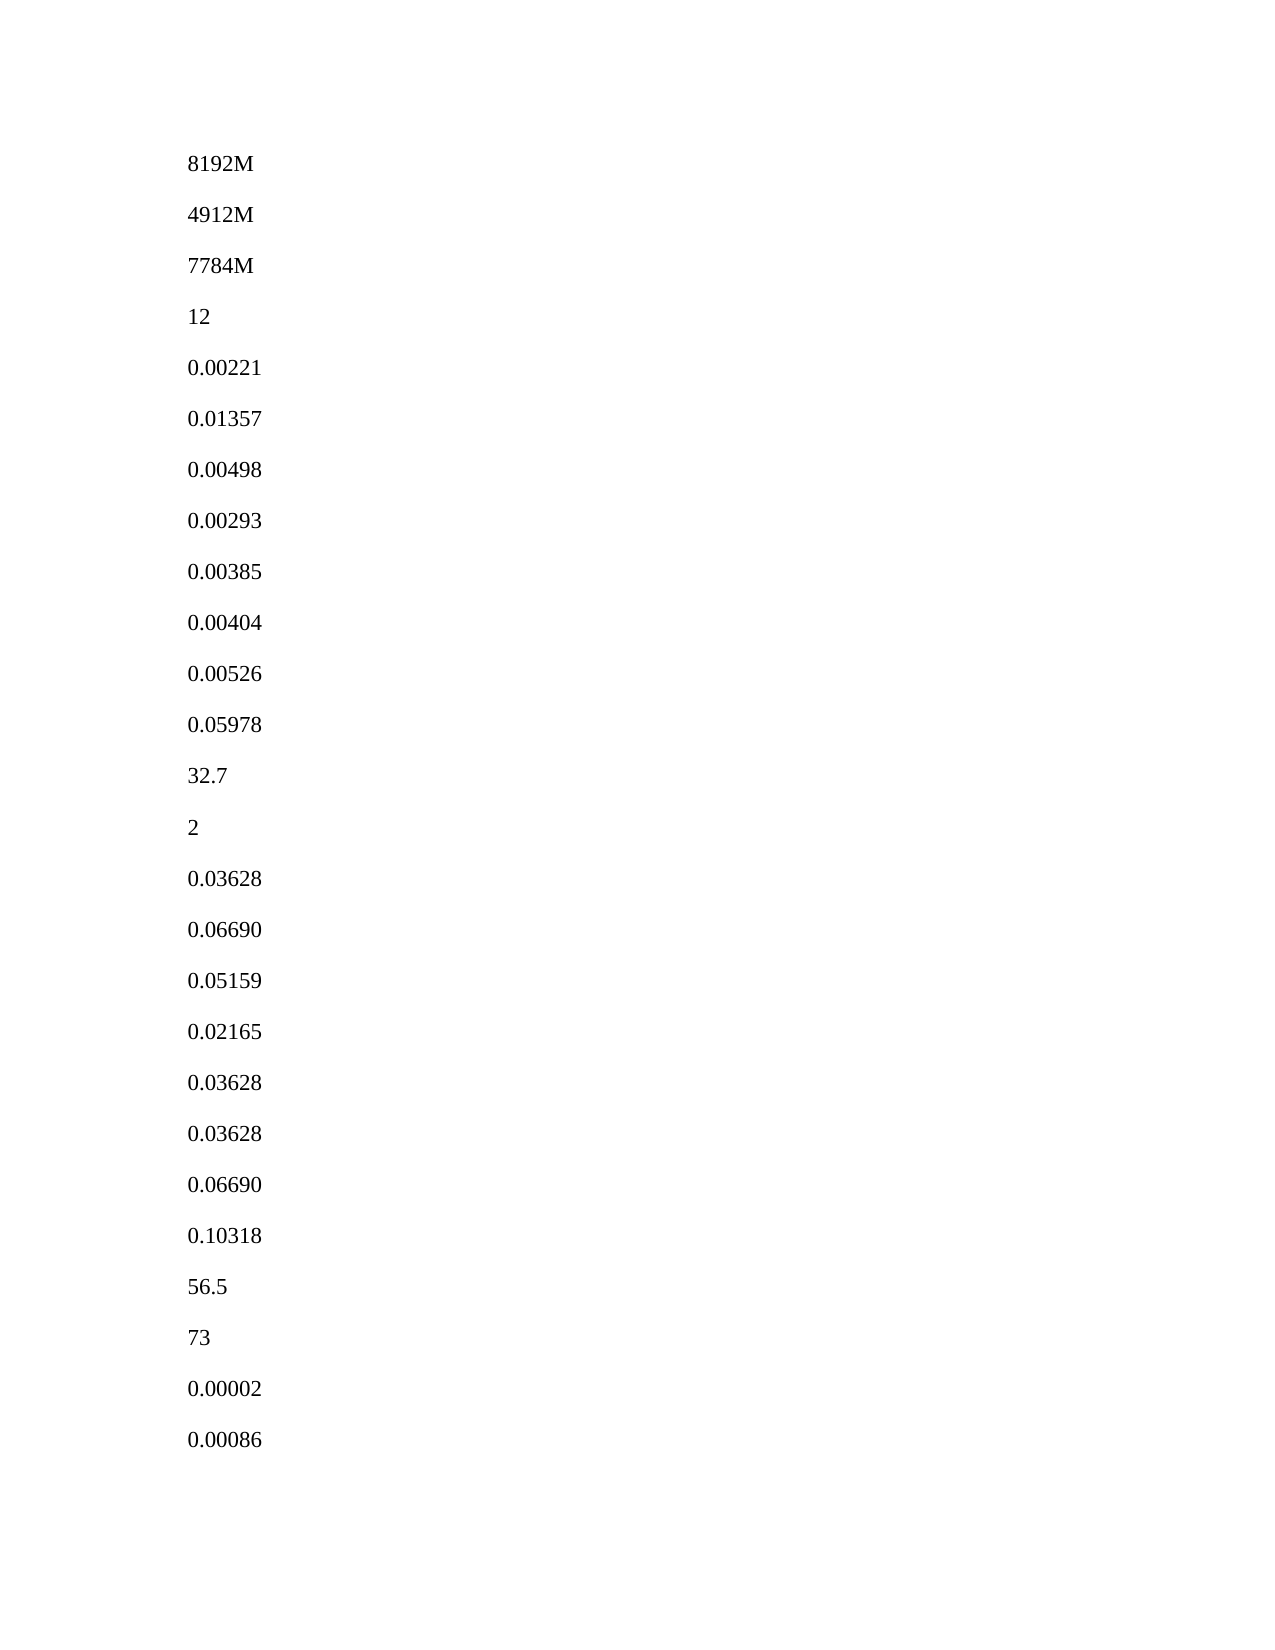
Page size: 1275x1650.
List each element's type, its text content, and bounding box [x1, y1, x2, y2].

table_cell 0.03628 [176, 1120, 1076, 1171]
table_cell 0.06690 [176, 916, 1076, 967]
table_header 8192M [176, 150, 1076, 201]
table_cell 0.00526 [176, 660, 1076, 711]
table_cell 4912M [176, 201, 1076, 252]
table_cell 0.03628 [176, 865, 1076, 916]
table_cell 0.00293 [176, 507, 1076, 558]
table_cell 7784M [176, 252, 1076, 303]
table_cell 0.10318 [176, 1222, 1076, 1273]
table_cell 0.00404 [176, 609, 1076, 660]
table_cell 56.5 [176, 1273, 1076, 1324]
table_cell 0.00498 [176, 456, 1076, 507]
table_cell 0.05159 [176, 967, 1076, 1018]
table_cell 0.00002 [176, 1375, 1076, 1426]
table_cell 32.7 [176, 763, 1076, 813]
table_cell 0.00221 [176, 354, 1076, 405]
table_cell 0.02165 [176, 1018, 1076, 1069]
table_cell 0.03628 [176, 1069, 1076, 1120]
table_cell 0.01357 [176, 405, 1076, 456]
table_cell 0.06690 [176, 1171, 1076, 1222]
table_cell 73 [176, 1324, 1076, 1375]
table_cell 2 [176, 814, 1076, 864]
table_cell 12 [176, 303, 1076, 354]
table_cell 0.00385 [176, 558, 1076, 609]
table_cell 0.00086 [176, 1426, 1076, 1477]
table_cell 0.05978 [176, 711, 1076, 762]
